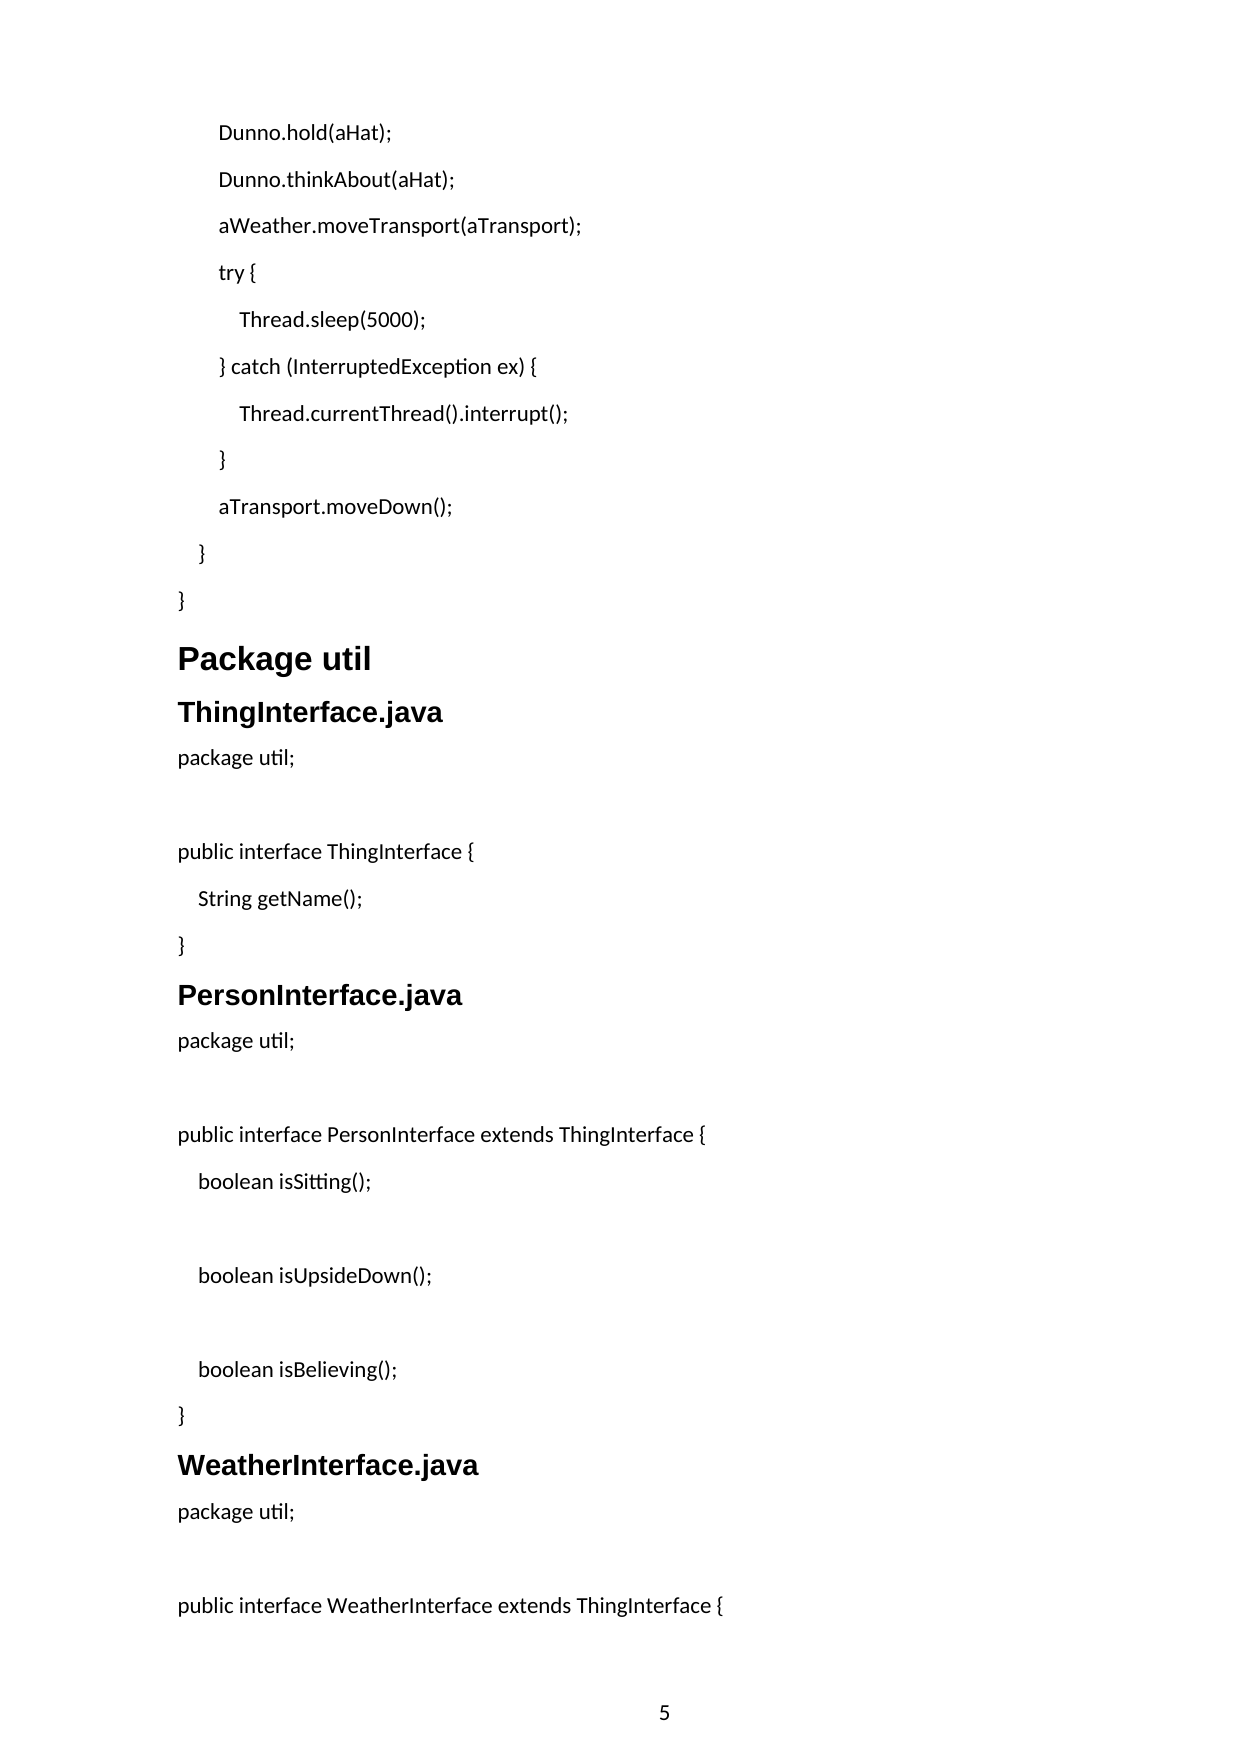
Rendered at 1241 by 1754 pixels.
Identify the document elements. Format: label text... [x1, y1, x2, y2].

text aTransport.moveDown(); [177, 492, 1152, 520]
subtitle WeatherInterface.java [177, 1448, 1152, 1482]
text Dunno.hold(aHat); [177, 118, 1152, 146]
text try { [177, 258, 1152, 286]
text Thread.sleep(5000); [177, 305, 1152, 333]
text Dunno.thinkAbout(aHat); [177, 165, 1152, 193]
text package util; [177, 743, 1152, 772]
text boolean isSitting(); [177, 1167, 1152, 1195]
subtitle PersonInterface.java [177, 978, 1152, 1011]
text } [177, 446, 1152, 473]
text boolean isBelieving(); [177, 1355, 1152, 1383]
subtitle ThingInterface.java [177, 695, 1152, 728]
text public interface PersonInterface extends ThingInterface { [177, 1120, 1152, 1148]
text public interface WeatherInterface extends ThingInterface { [177, 1591, 1152, 1619]
text } catch (InterruptedException ex) { [177, 352, 1152, 380]
text String getName(); [177, 884, 1152, 912]
text public interface ThingInterface { [177, 837, 1152, 865]
text package util; [177, 1497, 1152, 1525]
text boolean isUpsideDown(); [177, 1261, 1152, 1289]
text aWeather.moveTransport(aTransport); [177, 212, 1152, 240]
text } [177, 931, 1152, 959]
text package util; [177, 1027, 1152, 1054]
subtitle Package util [177, 639, 1152, 677]
text } [177, 586, 1152, 614]
text } [177, 1402, 1152, 1429]
text Thread.currentThread().interrupt(); [177, 399, 1152, 427]
text } [177, 539, 1152, 567]
